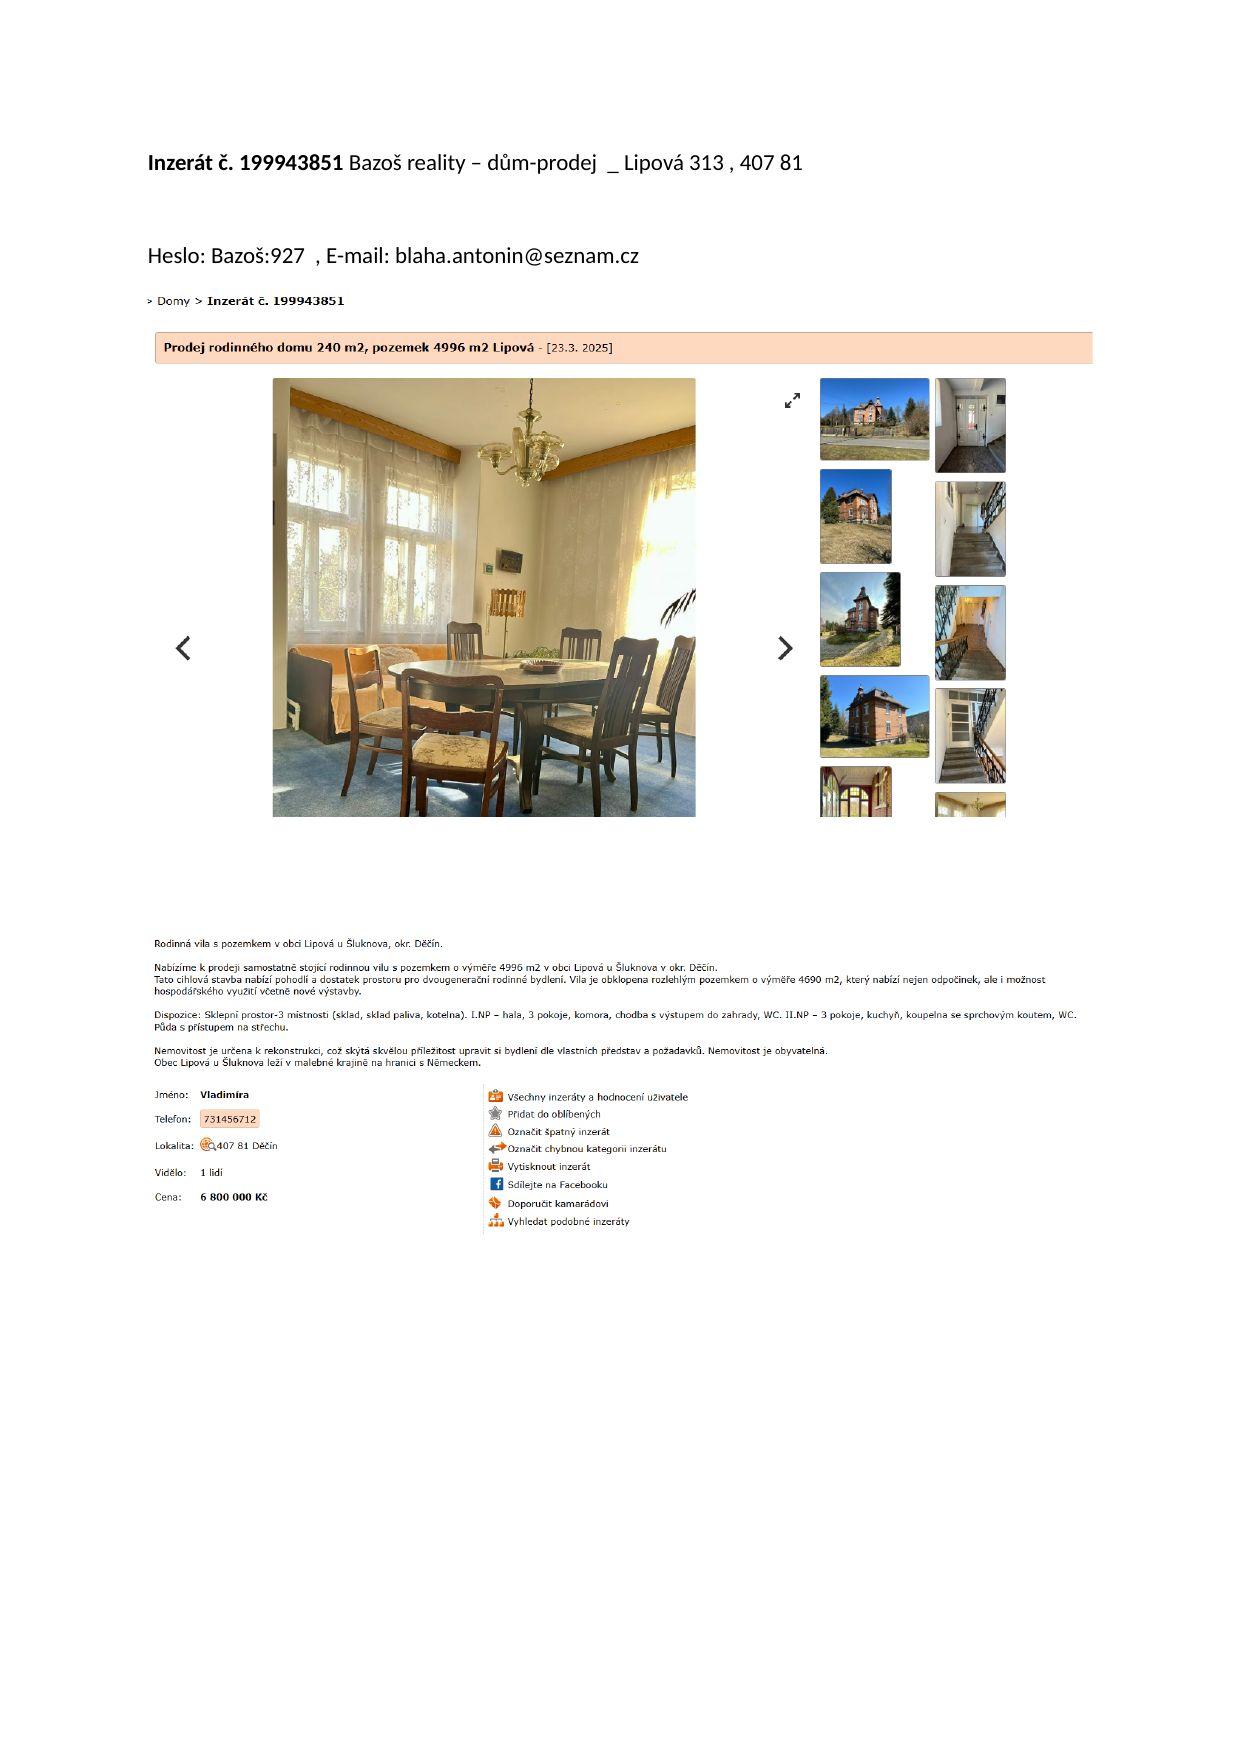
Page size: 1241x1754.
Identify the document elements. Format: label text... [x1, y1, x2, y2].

text Heslo: Bazoš:927 , E-mail: blaha.antonin@seznam.cz [148, 241, 1093, 269]
picture [147, 929, 1093, 1236]
text Inzerát č. 199943851 Bazoš reality – dům-prodej _ Lipová 313 , 407 81 [148, 148, 1093, 176]
picture [147, 288, 1093, 817]
